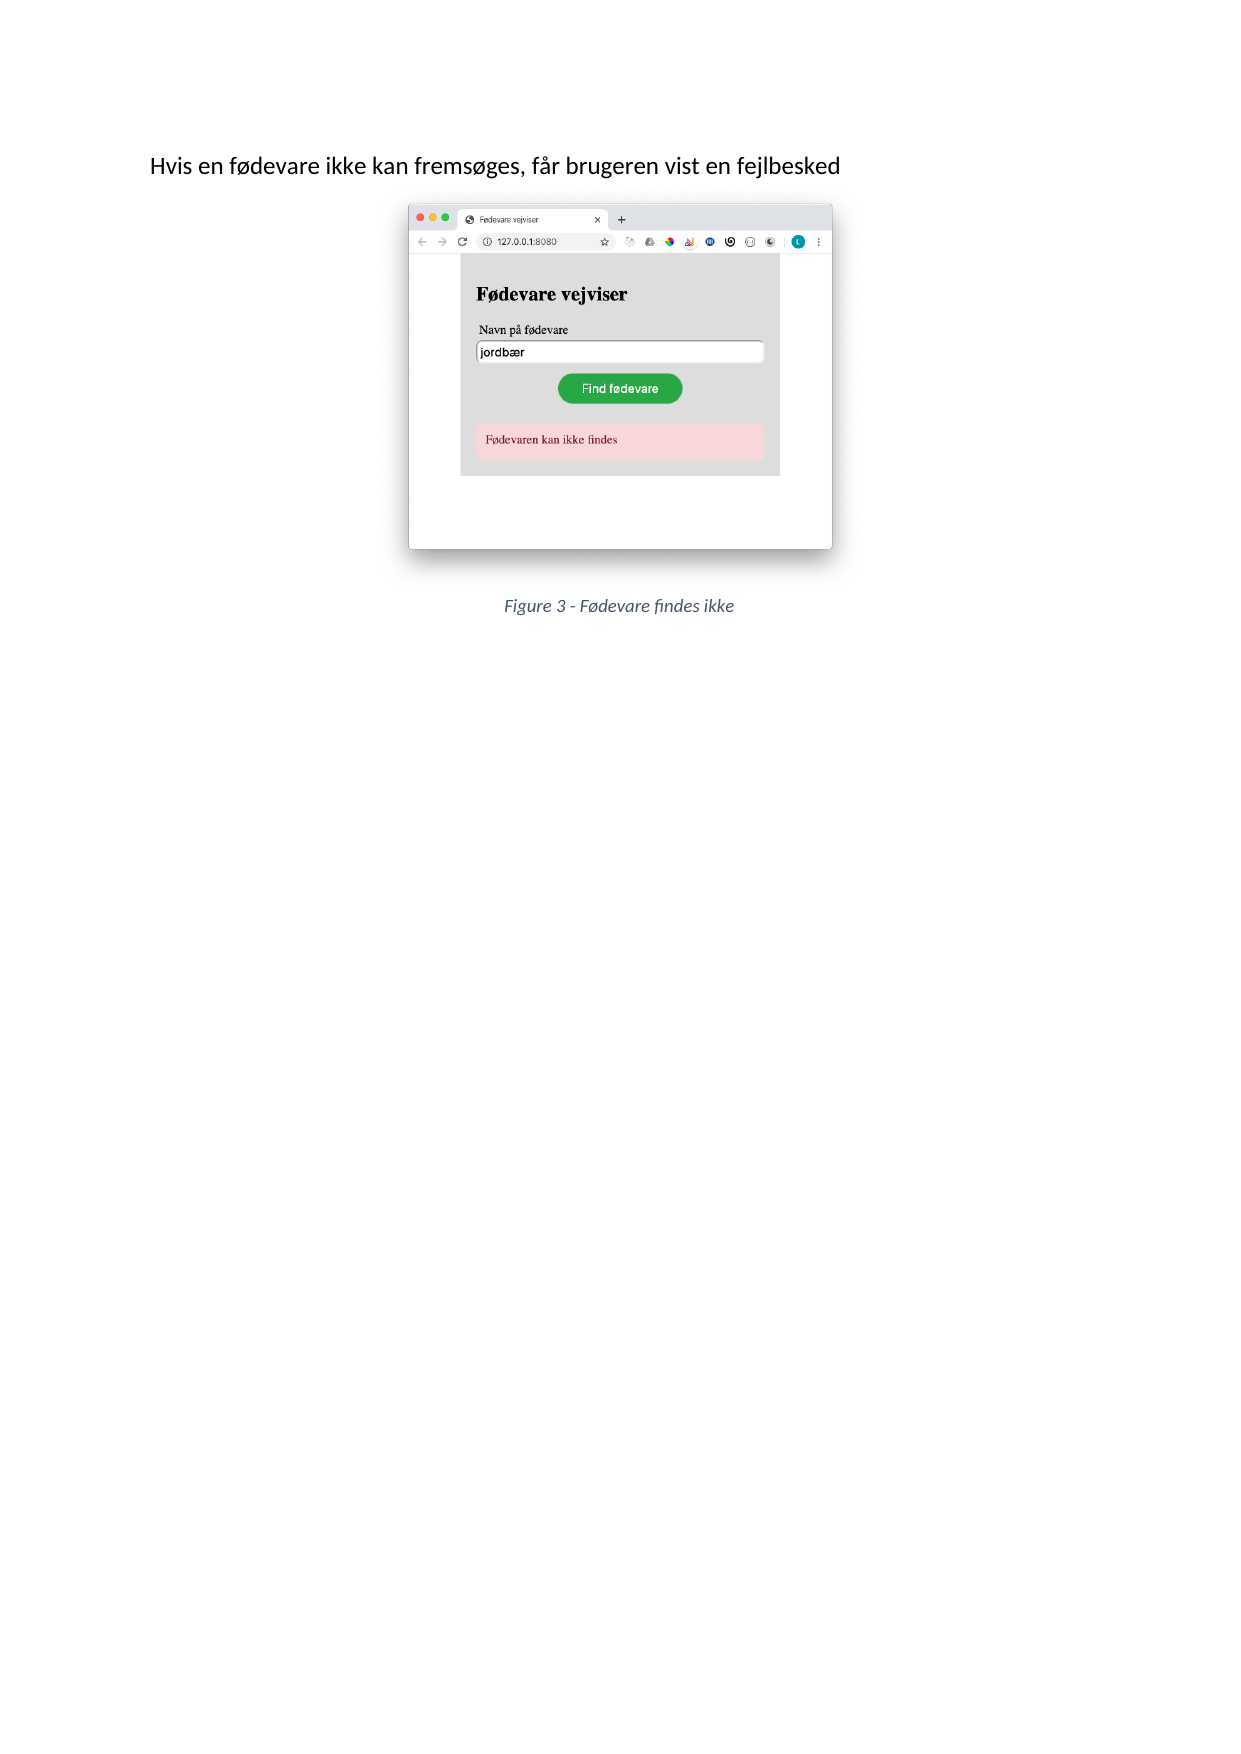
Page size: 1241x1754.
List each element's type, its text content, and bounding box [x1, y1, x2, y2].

picture [373, 180, 867, 595]
text Figure 3 - Fødevare findes ikke [150, 594, 1090, 617]
text Hvis en fødevare ikke kan fremsøges, får brugeren vist en fejlbesked [150, 150, 1090, 181]
